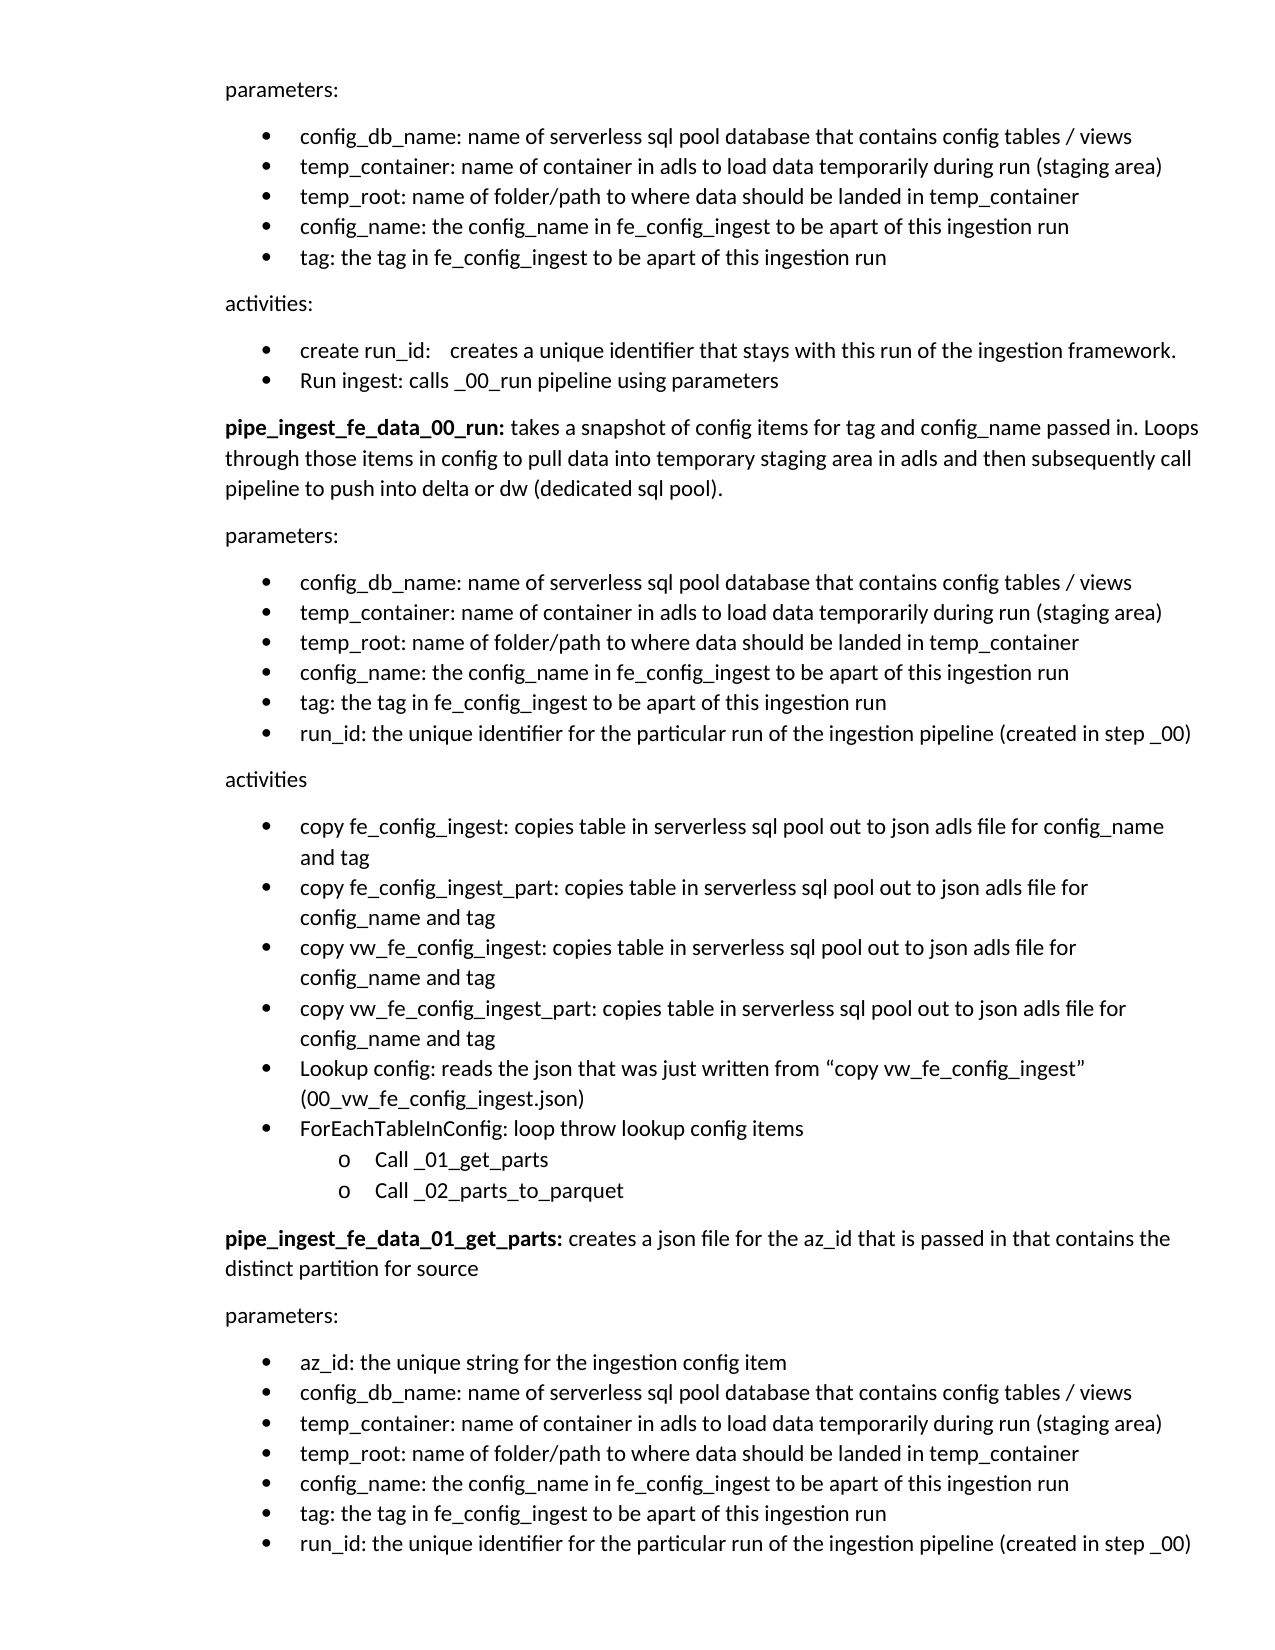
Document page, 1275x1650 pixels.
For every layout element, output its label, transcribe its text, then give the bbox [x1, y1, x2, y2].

list ForEachTableInConfig: loop throw lookup config items [262, 1114, 1200, 1143]
text parameters: [150, 1301, 1200, 1329]
list tag: the tag in fe_config_ingest to be apart of this ingestion run [262, 243, 1200, 271]
list run_id: the unique identifier for the particular run of the ingestion pipeline (created in step _00) [262, 719, 1200, 747]
list copy vw_fe_config_ingest_part: copies table in serverless sql pool out to json adls file for config_name and tag [262, 994, 1200, 1052]
list Call _02_parts_to_parquet [337, 1176, 1200, 1205]
list Run ingest: calls _00_run pipeline using parameters [262, 367, 1200, 395]
text activities: [75, 289, 1200, 318]
list temp_root: name of folder/path to where data should be landed in temp_container [262, 1439, 1200, 1467]
list config_name: the config_name in fe_config_ingest to be apart of this ingestion run [262, 212, 1200, 241]
list Call _01_get_parts [337, 1145, 1200, 1174]
list Lookup config: reads the json that was just written from “copy vw_fe_config_ingest” (00_vw_fe_config_ingest.json) [262, 1054, 1200, 1112]
list temp_container: name of container in adls to load data temporarily during run (staging area) [262, 152, 1200, 180]
text activities [75, 766, 1200, 794]
list az_id: the unique string for the ingestion config item [262, 1348, 1200, 1376]
list run_id: the unique identifier for the particular run of the ingestion pipeline (created in step _00) [262, 1529, 1200, 1558]
list config_db_name: name of serverless sql pool database that contains config tables / views [262, 568, 1200, 596]
list copy vw_fe_config_ingest: copies table in serverless sql pool out to json adls file for config_name and tag [262, 933, 1200, 992]
list temp_root: name of folder/path to where data should be landed in temp_container [262, 182, 1200, 210]
list temp_container: name of container in adls to load data temporarily during run (staging area) [262, 598, 1200, 626]
list tag: the tag in fe_config_ingest to be apart of this ingestion run [262, 688, 1200, 717]
list config_db_name: name of serverless sql pool database that contains config tables / views [262, 122, 1200, 150]
list temp_container: name of container in adls to load data temporarily during run (staging area) [262, 1409, 1200, 1437]
text parameters: [75, 75, 1200, 103]
list config_name: the config_name in fe_config_ingest to be apart of this ingestion run [262, 658, 1200, 686]
text parameters: [150, 521, 1200, 549]
text pipe_ingest_fe_data_01_get_parts: creates a json file for the az_id that is passed in that contains the distinct partition for source [225, 1224, 1200, 1283]
text pipe_ingest_fe_data_00_run: takes a snapshot of config items for tag and config_name passed in. Loops through those items in config to pull data into temporary staging area in adls and then subsequently call pipeline to push into delta or dw (dedicated sql pool). [225, 413, 1200, 502]
list config_db_name: name of serverless sql pool database that contains config tables / views [262, 1378, 1200, 1407]
list config_name: the config_name in fe_config_ingest to be apart of this ingestion run [262, 1469, 1200, 1497]
list tag: the tag in fe_config_ingest to be apart of this ingestion run [262, 1499, 1200, 1527]
list temp_root: name of folder/path to where data should be landed in temp_container [262, 628, 1200, 656]
list copy fe_config_ingest: copies table in serverless sql pool out to json adls file for config_name and tag [262, 812, 1200, 871]
list copy fe_config_ingest_part: copies table in serverless sql pool out to json adls file for config_name and tag [262, 873, 1200, 931]
list create run_id: creates a unique identifier that stays with this run of the ingestion framework. [262, 336, 1200, 364]
